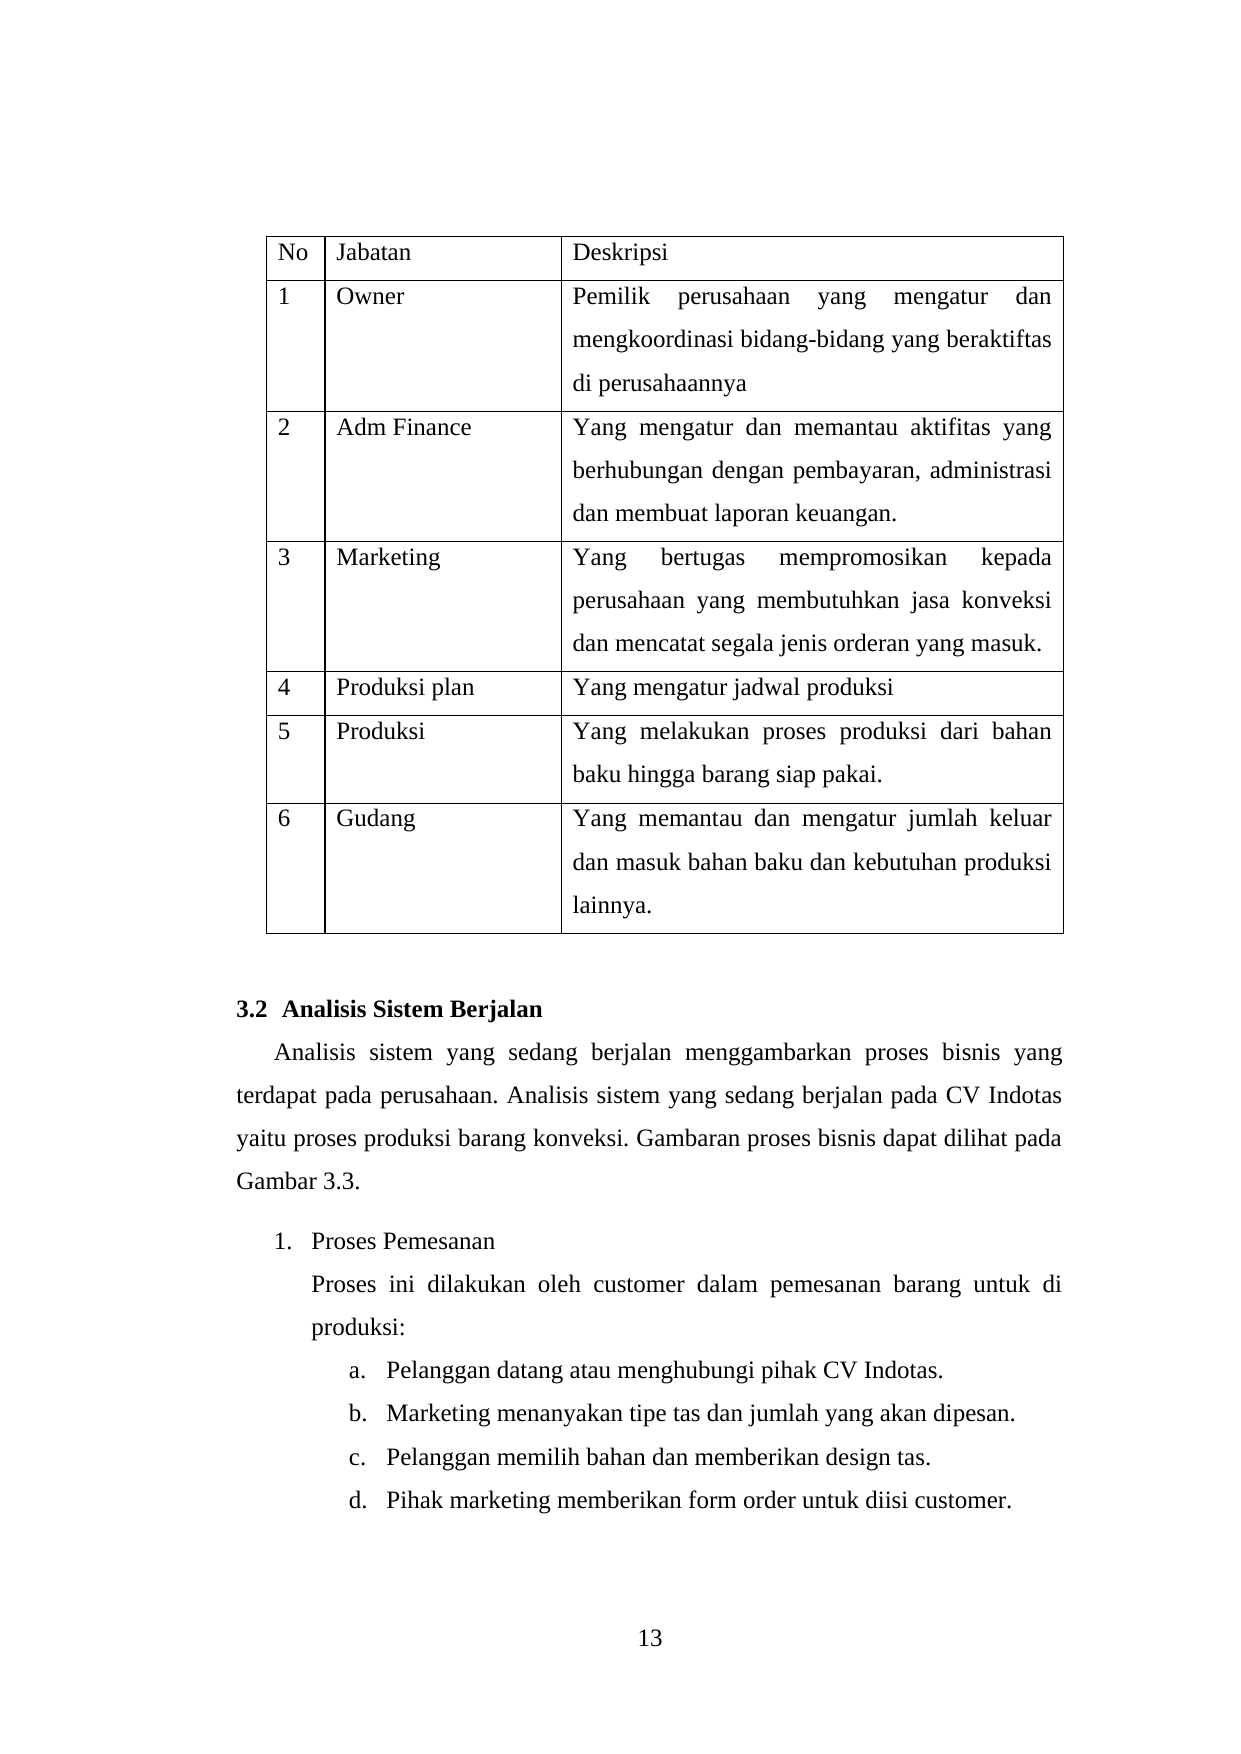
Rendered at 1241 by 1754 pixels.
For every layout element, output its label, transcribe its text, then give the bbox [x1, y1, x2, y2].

table_cell Yang memantau dan mengatur jumlah keluar dan masuk bahan baku dan kebutuhan produksi lainnya. [562, 804, 1063, 933]
table_cell Owner [326, 281, 561, 411]
table_cell 1 [267, 281, 324, 411]
table_cell 6 [267, 804, 324, 933]
table_cell Yang mengatur dan memantau aktifitas yang berhubungan dengan pembayaran, administrasi dan membuat laporan keuangan. [562, 412, 1063, 541]
table_header Jabatan [326, 237, 561, 280]
subtitle Analisis Sistem Berjalan [236, 994, 1063, 1022]
table_cell Produksi [326, 716, 561, 802]
table_cell Yang mengatur jadwal produksi [562, 672, 1063, 715]
table_cell 2 [267, 412, 324, 541]
table_cell Produksi plan [326, 672, 561, 715]
table_cell Marketing [326, 542, 561, 671]
list Proses ini dilakukan oleh customer dalam pemesanan barang untuk di produksi: [311, 1269, 1063, 1341]
table_header No [267, 237, 324, 280]
table_cell Yang bertugas mempromosikan kepada perusahaan yang membutuhkan jasa konveksi dan mencatat segala jenis orderan yang masuk. [562, 542, 1063, 671]
table_header Deskripsi [562, 237, 1063, 280]
text Analisis sistem yang sedang berjalan menggambarkan proses bisnis yang terdapat pada perusahaan. Analisis sistem yang sedang berjalan pada CV Indotas yaitu proses produksi barang konveksi. Gambaran proses bisnis dapat dilihat pada Gambar 3.3. [236, 1037, 1063, 1195]
table_cell 4 [267, 672, 324, 715]
table_cell Gudang [326, 804, 561, 933]
list Marketing menanyakan tipe tas dan jumlah yang akan dipesan. [349, 1398, 1063, 1427]
list Pihak marketing memberikan form order untuk diisi customer. [349, 1485, 1063, 1513]
list Proses Pemesanan [274, 1226, 1063, 1255]
table_cell Pemilik perusahaan yang mengatur dan mengkoordinasi bidang-bidang yang beraktiftas di perusahaannya [562, 281, 1063, 411]
list Pelanggan datang atau menghubungi pihak CV Indotas. [349, 1355, 1063, 1384]
table_cell 3 [267, 542, 324, 671]
list Pelanggan memilih bahan dan memberikan design tas. [349, 1442, 1063, 1470]
table_cell 5 [267, 716, 324, 802]
table_cell Yang melakukan proses produksi dari bahan baku hingga barang siap pakai. [562, 716, 1063, 802]
table_cell Adm Finance [326, 412, 561, 541]
